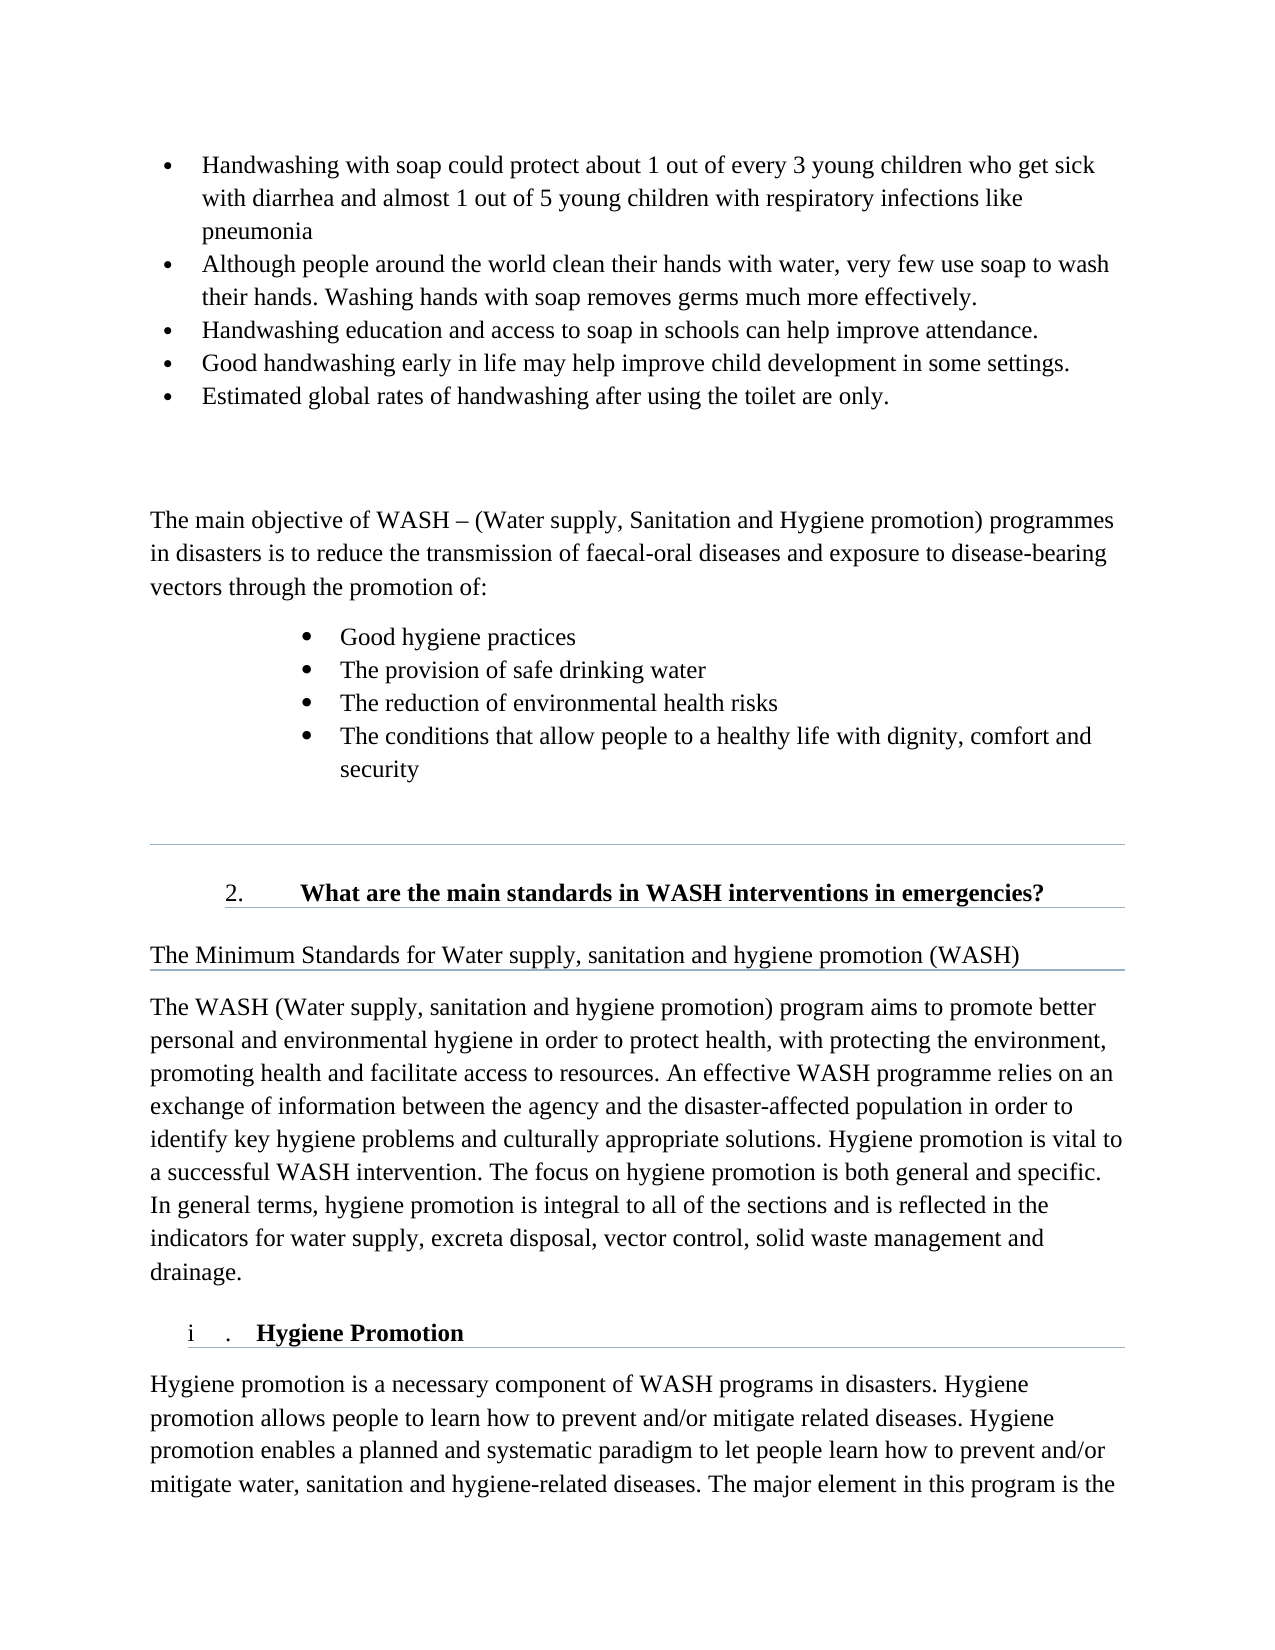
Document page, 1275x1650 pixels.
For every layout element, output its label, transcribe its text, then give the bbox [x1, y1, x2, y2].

list Good hygiene practices [302, 622, 1125, 651]
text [150, 1369, 1125, 1497]
list Handwashing with soap could protect about 1 out of every 3 young children who get sick with diarrhea and almost 1 out of 5 young children with respiratory infections like pneumonia [164, 150, 1125, 245]
list The conditions that allow people to a healthy life with dignity, comfort and security [302, 721, 1125, 783]
text The Minimum Standards for Water supply, sanitation and hygiene promotion (WASH) [150, 941, 1125, 969]
list Although people around the world clean their hands with water, very few use soap to wash their hands. Washing hands with soap removes germs much more effectively. [164, 249, 1125, 311]
list The reduction of environmental health risks [302, 688, 1125, 717]
list Good handwashing early in life may help improve child development in some settings. [164, 348, 1125, 377]
list Handwashing education and access to soap in schools can help improve attendance. [164, 315, 1125, 344]
list Estimated global rates of handwashing after using the toilet are only. [164, 381, 1125, 410]
list . Hygiene Promotion [187, 1318, 1125, 1348]
list The provision of safe drinking water [302, 655, 1125, 684]
list What are the main standards in WASH interventions in emergencies? [225, 878, 1125, 907]
text The main objective of WASH – (Water supply, Sanitation and Hygiene promotion) programmes in disasters is to reduce the transmission of faecal-oral diseases and exposure to disease-bearing vectors through the promotion of: [150, 506, 1125, 600]
text The WASH (Water supply, sanitation and hygiene promotion) program aims to promote better personal and environmental hygiene in order to protect health, with protecting the environment, promoting health and facilitate access to resources. An effective WASH programme relies on an exchange of information between the agency and the disaster-affected population in order to identify key hygiene problems and culturally appropriate solutions. Hygiene promotion is vital to a successful WASH intervention. The focus on hygiene promotion is both general and specific. In general terms, hygiene promotion is integral to all of the sections and is reflected in the indicators for water supply, excreta disposal, vector control, solid waste management and drainage. [150, 992, 1125, 1285]
